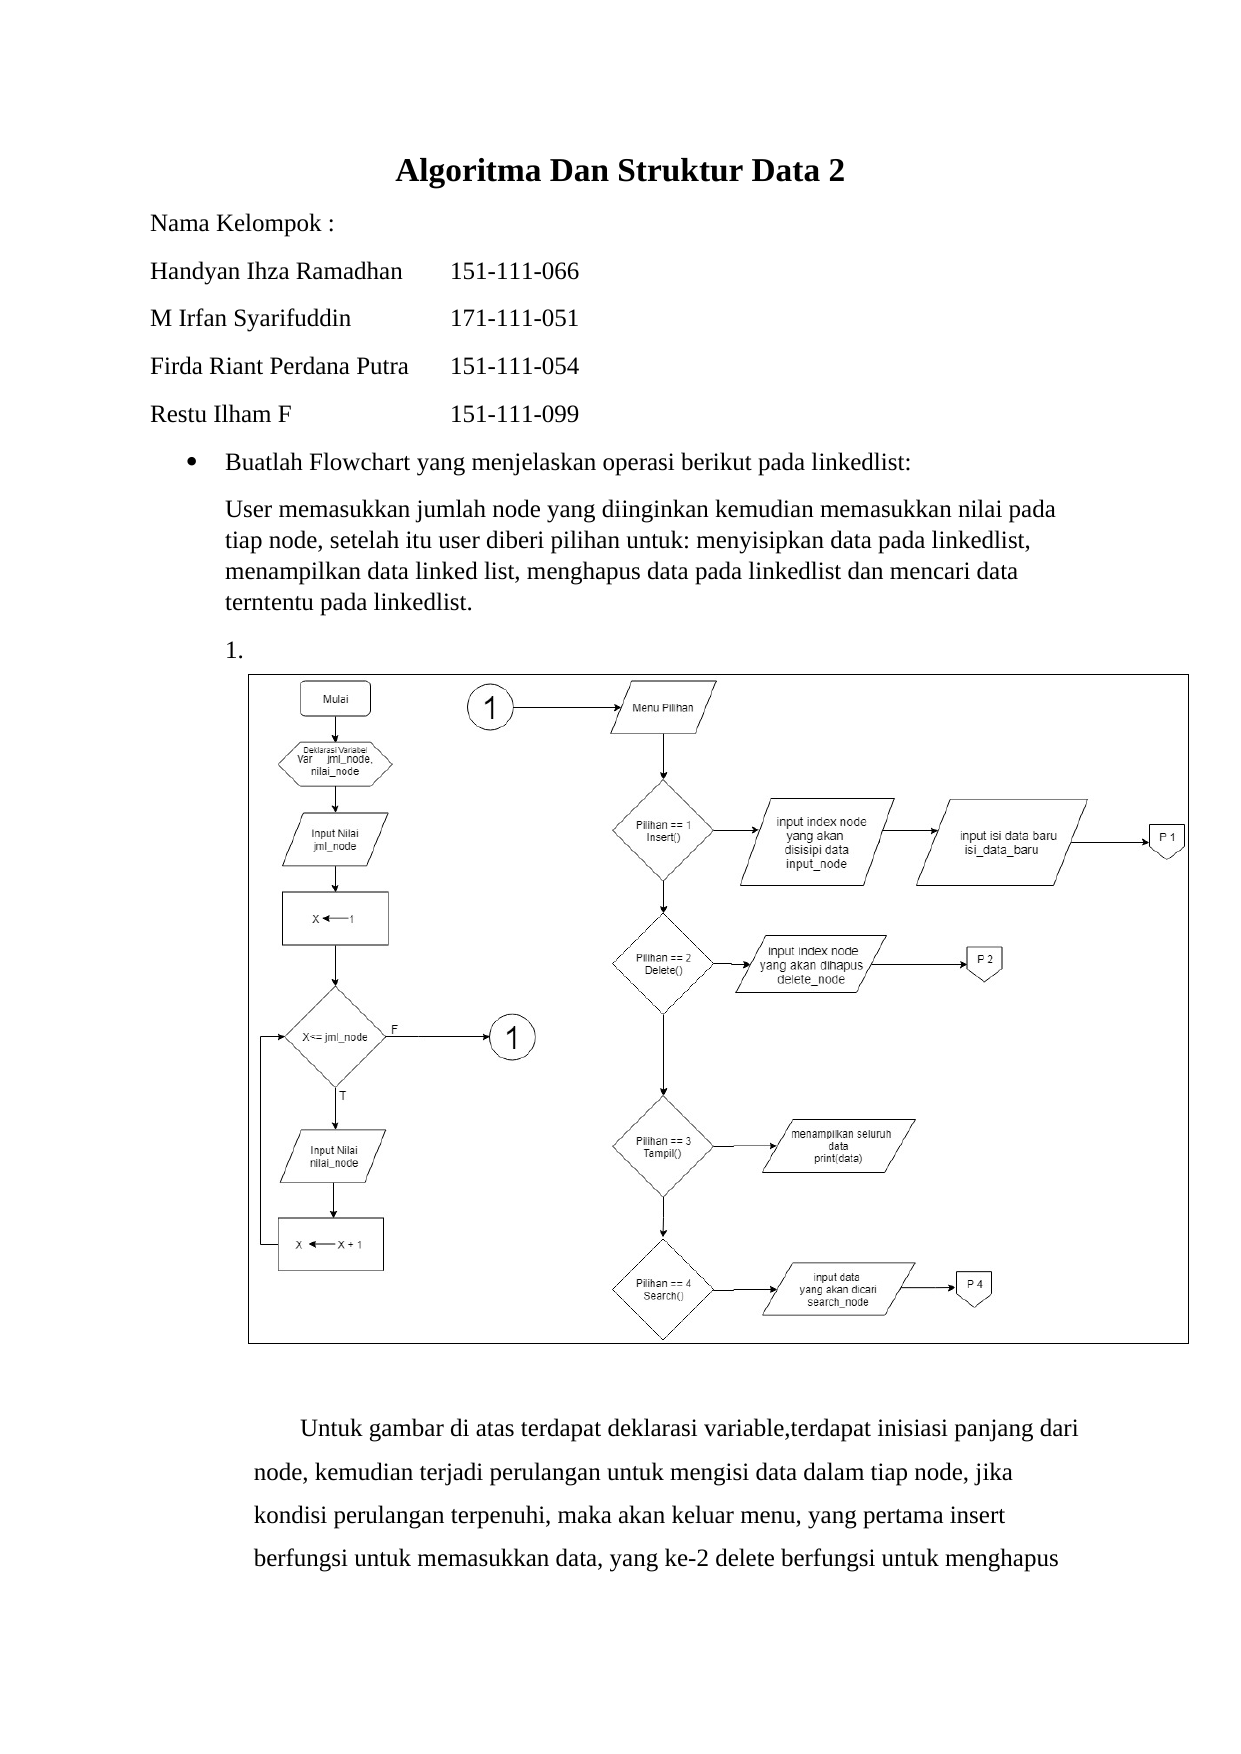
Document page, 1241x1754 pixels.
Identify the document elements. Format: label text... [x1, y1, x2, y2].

picture [249, 675, 1188, 1343]
text Nama Kelompok : [150, 208, 1090, 237]
text User memasukkan jumlah node yang diinginkan kemudian memasukkan nilai pada tiap node, setelah itu user diberi pilihan untuk: menyisipkan data pada linkedlist, menampilkan data linked list, menghapus data pada linkedlist dan mencari data terntentu pada linkedlist. [225, 494, 1090, 616]
list Buatlah Flowchart yang menjelaskan operasi berikut pada linkedlist: [187, 447, 1090, 475]
text Firda Riant Perdana Putra 151-111-054 [150, 351, 1090, 380]
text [253, 1413, 1090, 1572]
text Handyan Ihza Ramadhan 151-111-066 [150, 256, 1090, 284]
text M Irfan Syarifuddin 171-111-051 [150, 303, 1090, 332]
text Restu Ilham F 151-111-099 [150, 399, 1090, 428]
text 1. [225, 635, 1090, 664]
text Algoritma Dan Struktur Data 2 [150, 150, 1090, 188]
